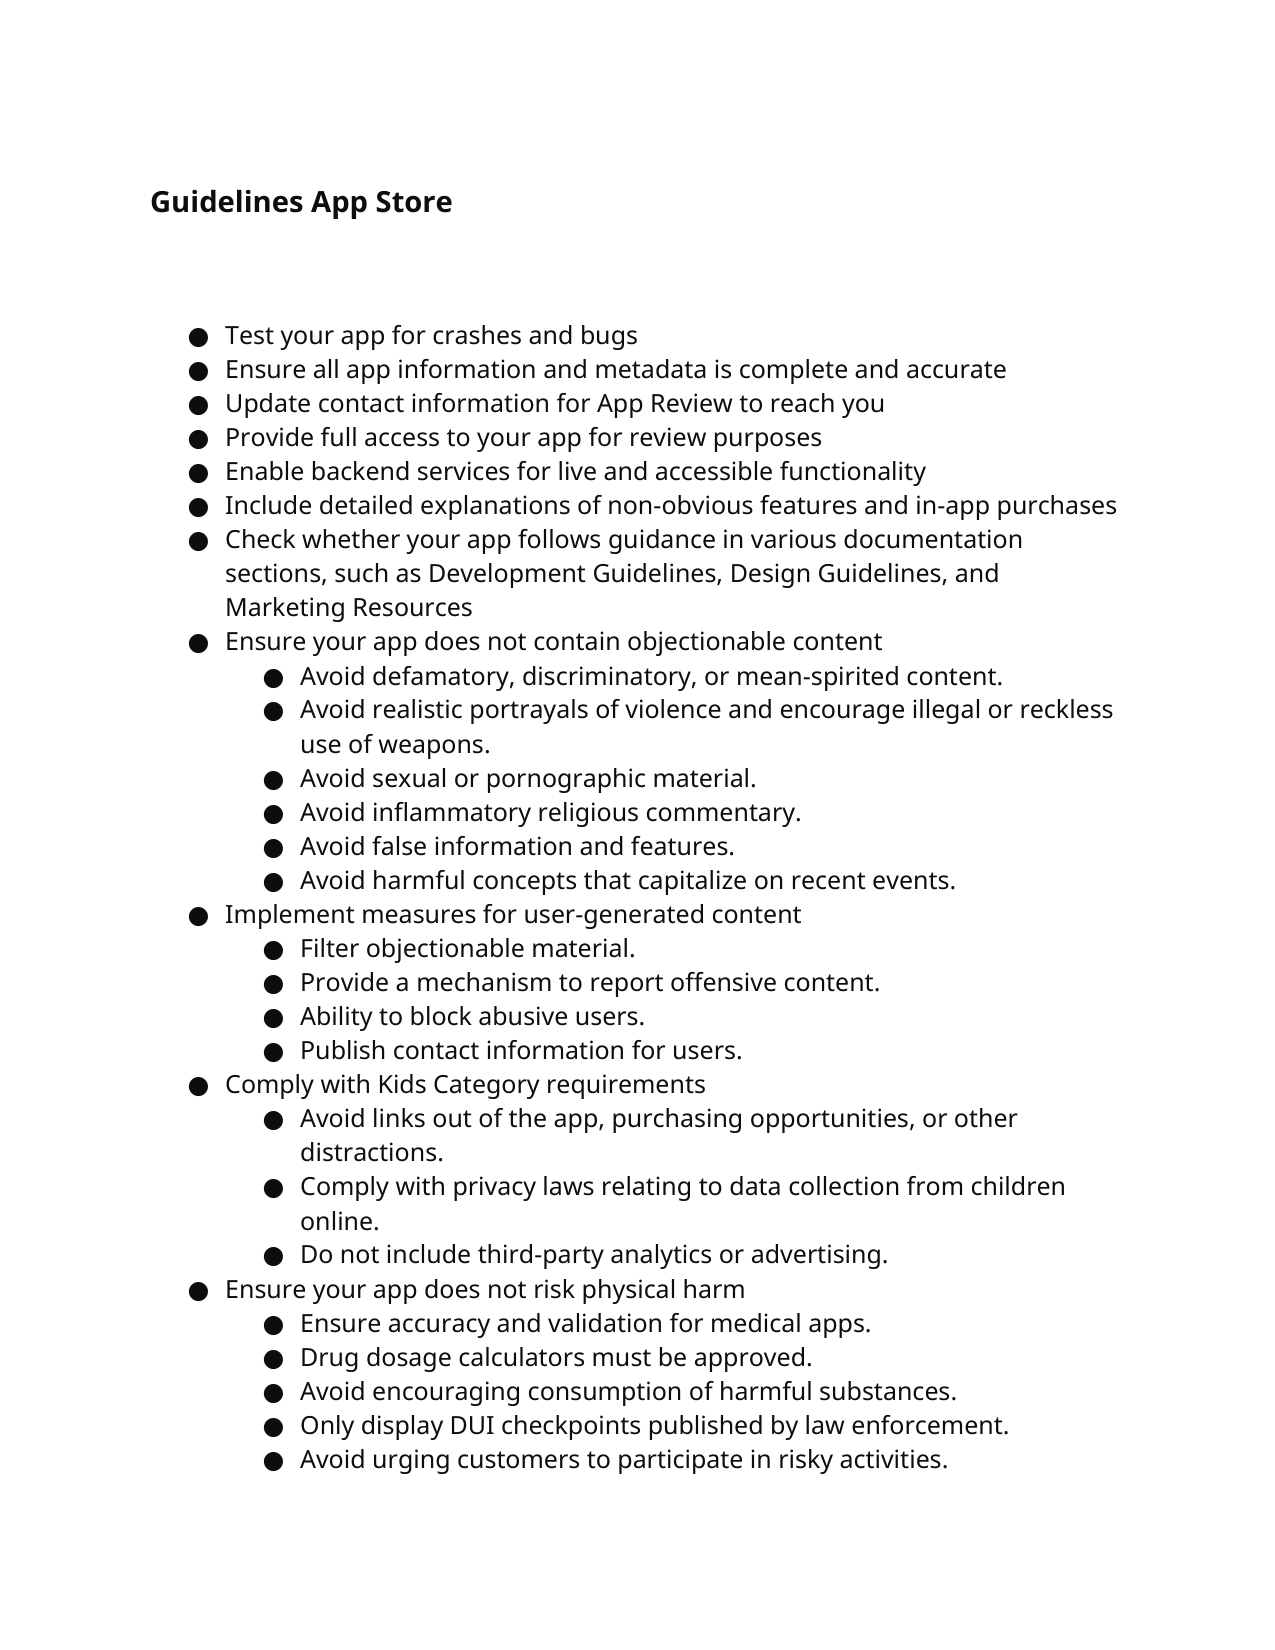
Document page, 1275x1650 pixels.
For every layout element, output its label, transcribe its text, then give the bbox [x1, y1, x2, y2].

list Ensure your app does not risk physical harm [187, 1271, 1125, 1305]
list Comply with Kids Category requirements [187, 1067, 1125, 1101]
list Ensure accuracy and validation for medical apps. [262, 1305, 1125, 1339]
list Avoid realistic portrayals of violence and encourage illegal or reckless use of weapons. [262, 692, 1125, 760]
list Include detailed explanations of non-obvious features and in-app purchases [187, 488, 1125, 522]
list Enable backend services for live and accessible functionality [187, 454, 1125, 488]
list Drug dosage calculators must be approved. [262, 1339, 1125, 1373]
list Provide a mechanism to report offensive content. [262, 965, 1125, 999]
list Avoid urging customers to participate in risky activities. [262, 1442, 1125, 1476]
list Avoid sexual or pornographic material. [262, 760, 1125, 794]
list Avoid inflammatory religious commentary. [262, 794, 1125, 828]
list Provide full access to your app for review purposes [187, 420, 1125, 454]
list Avoid false information and features. [262, 828, 1125, 862]
list Avoid links out of the app, purchasing opportunities, or other distractions. [262, 1101, 1125, 1169]
list Do not include third-party analytics or advertising. [262, 1237, 1125, 1271]
list Filter objectionable material. [262, 931, 1125, 965]
list Ability to block abusive users. [262, 999, 1125, 1033]
list Ensure your app does not contain objectionable content [187, 624, 1125, 658]
list Publish contact information for users. [262, 1033, 1125, 1067]
list Avoid defamatory, discriminatory, or mean-spirited content. [262, 658, 1125, 692]
list Avoid encouraging consumption of harmful substances. [262, 1373, 1125, 1407]
list Implement measures for user-generated content [187, 897, 1125, 931]
text Guidelines App Store [150, 181, 1125, 221]
list Comply with privacy laws relating to data collection from children online. [262, 1169, 1125, 1237]
list Check whether your app follows guidance in various documentation sections, such as Development Guidelines, Design Guidelines, and Marketing Resources [187, 522, 1125, 624]
list Test your app for crashes and bugs [187, 317, 1125, 352]
list Ensure all app information and metadata is complete and accurate [187, 352, 1125, 386]
list Update contact information for App Review to reach you [187, 386, 1125, 420]
list Avoid harmful concepts that capitalize on recent events. [262, 862, 1125, 897]
list Only display DUI checkpoints published by law enforcement. [262, 1407, 1125, 1442]
